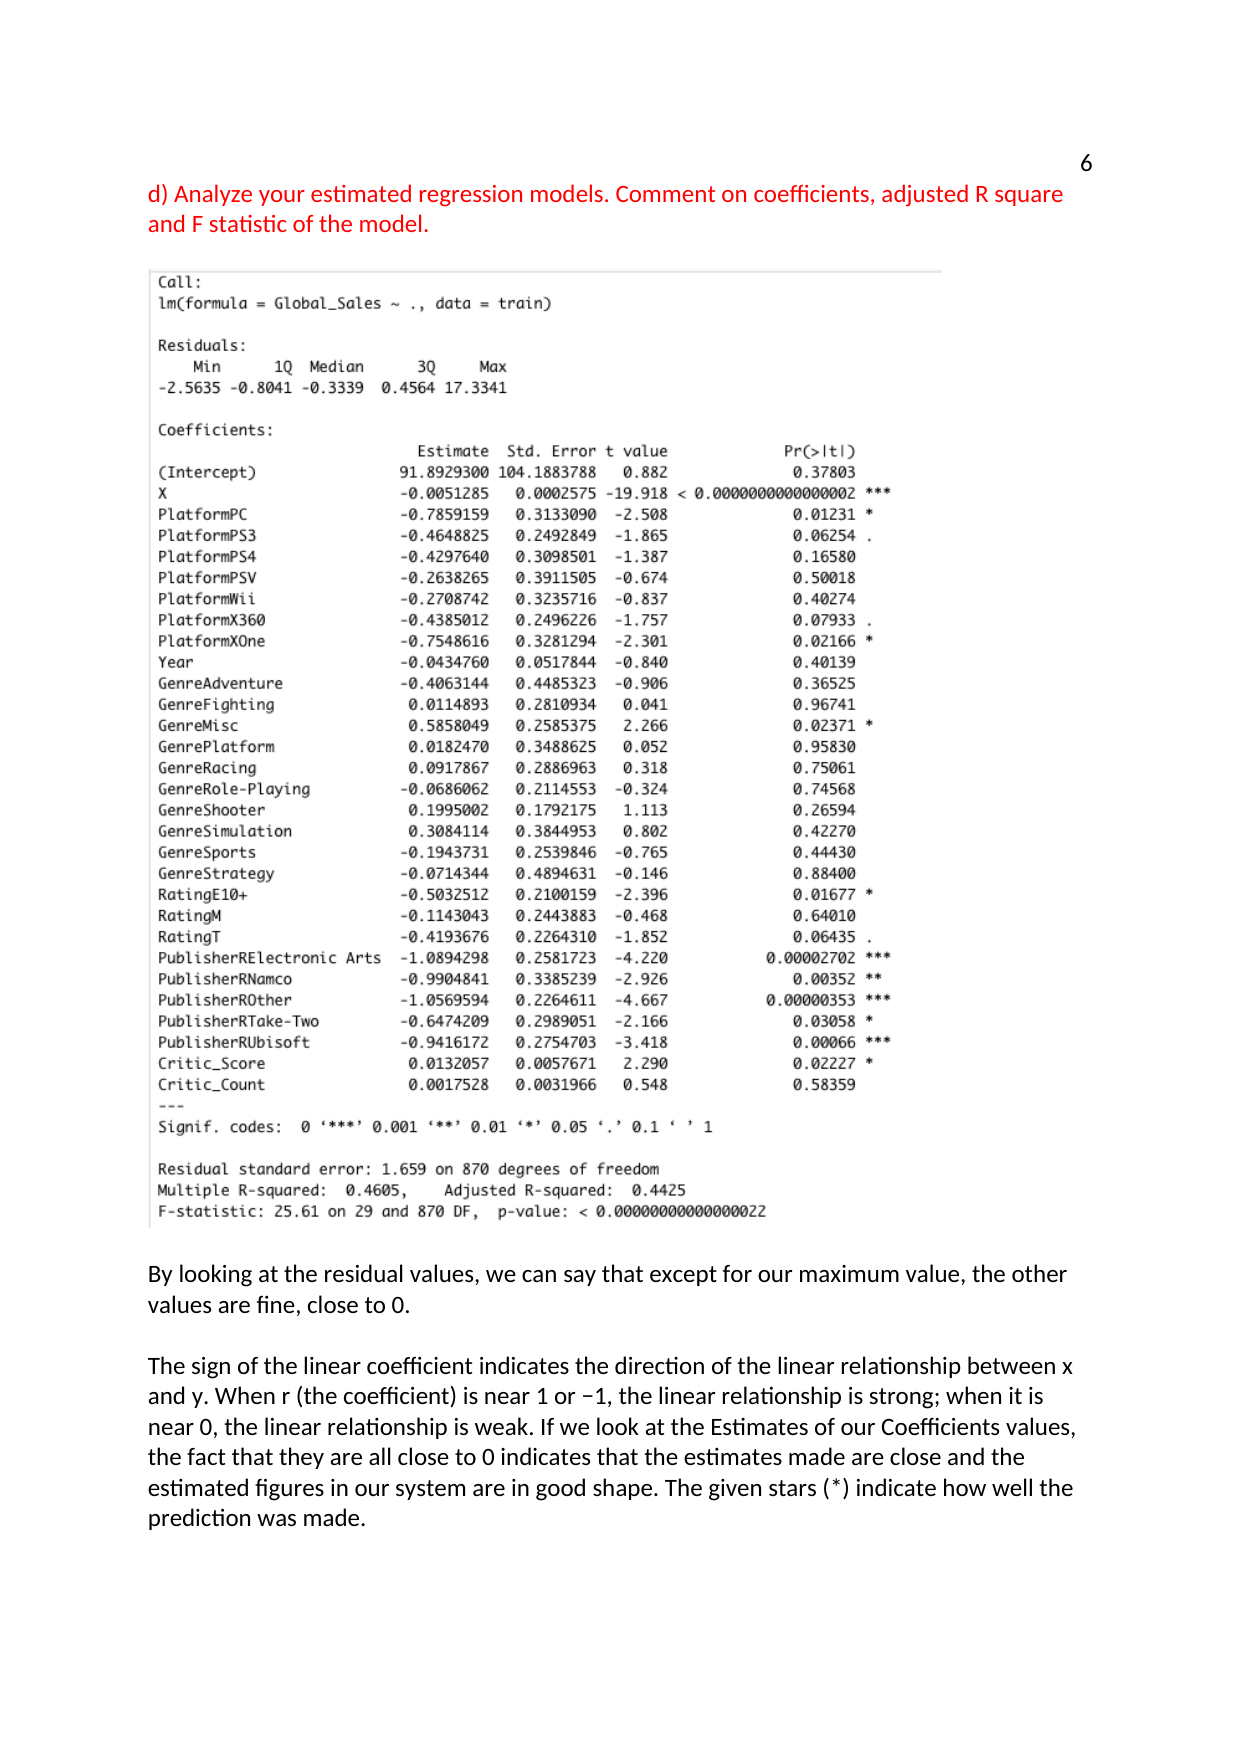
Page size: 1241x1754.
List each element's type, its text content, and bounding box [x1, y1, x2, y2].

text By looking at the residual values, we can say that except for our maximum value, the other values are fine, close to 0. [148, 1258, 1093, 1319]
text d) Analyze your estimated regression models. Comment on coefficients, adjusted R square and F statistic of the model. [148, 178, 1093, 239]
picture [147, 269, 942, 1228]
text 6 [148, 148, 1093, 178]
text The sign of the linear coefficient indicates the direction of the linear relationship between x and y. When r (the coefficient) is near 1 or −1, the linear relationship is strong; when it is near 0, the linear relationship is weak. If we look at the Estimates of our Coefficients values, the fact that they are all close to 0 indicates that the estimates made are close and the estimated figures in our system are in good shape. The given stars (*) indicate how well the prediction was made. [148, 1350, 1093, 1533]
